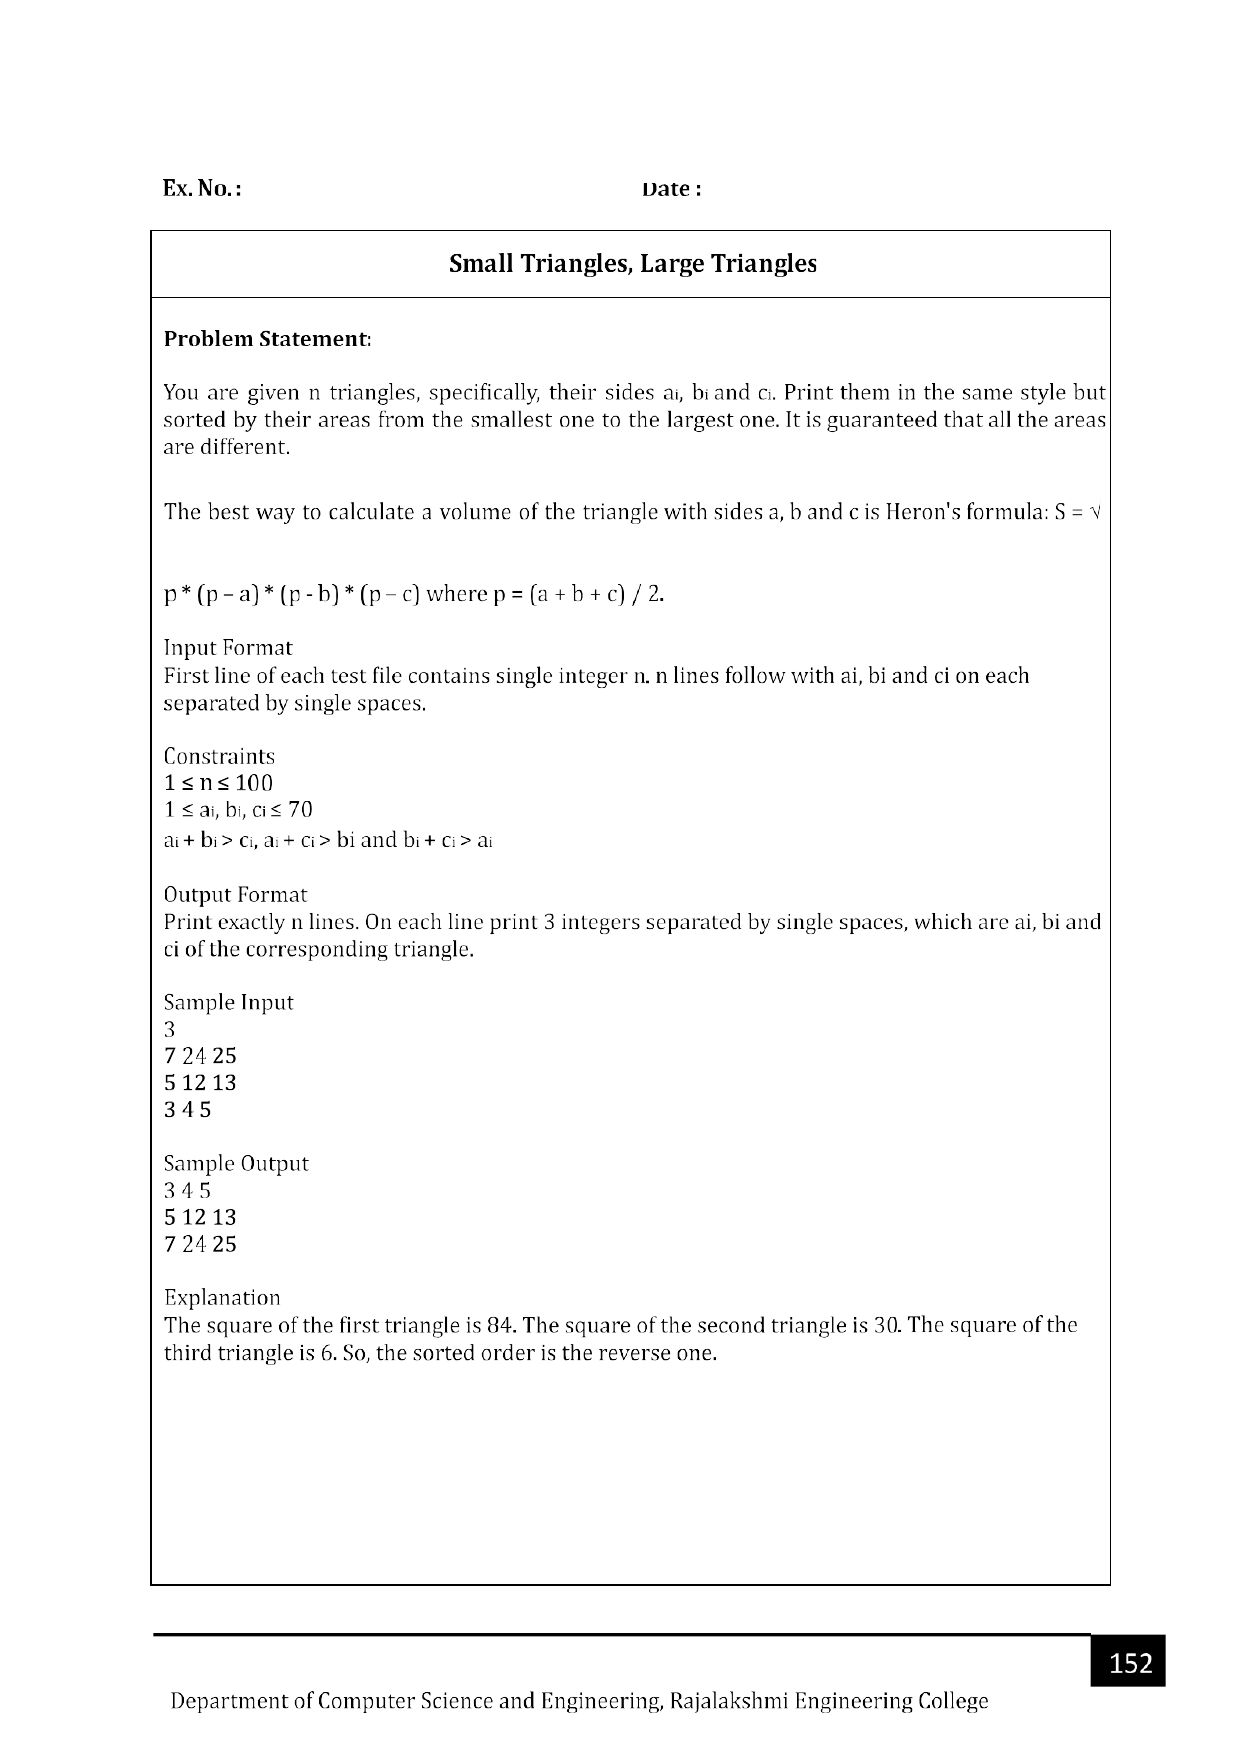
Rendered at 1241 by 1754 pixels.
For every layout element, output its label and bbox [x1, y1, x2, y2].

picture [164, 639, 645, 715]
picture [165, 747, 274, 764]
picture [386, 584, 658, 606]
picture [240, 584, 258, 606]
picture [450, 253, 817, 277]
picture [361, 584, 380, 606]
picture [163, 179, 192, 196]
picture [165, 1154, 309, 1198]
picture [182, 1101, 194, 1117]
picture [164, 1288, 897, 1365]
picture [183, 1235, 206, 1252]
picture [171, 1691, 988, 1713]
picture [164, 497, 1101, 524]
picture [165, 993, 294, 1037]
picture [165, 886, 1101, 961]
picture [1111, 1653, 1152, 1673]
picture [898, 1315, 1077, 1337]
picture [198, 179, 231, 196]
picture [318, 584, 338, 606]
picture [163, 383, 1106, 454]
picture [200, 778, 212, 790]
picture [198, 584, 217, 606]
picture [248, 774, 272, 791]
picture [183, 1047, 206, 1064]
picture [164, 801, 492, 850]
picture [164, 589, 176, 606]
picture [281, 585, 300, 606]
picture [646, 666, 1029, 686]
picture [642, 183, 690, 196]
picture [164, 330, 371, 346]
